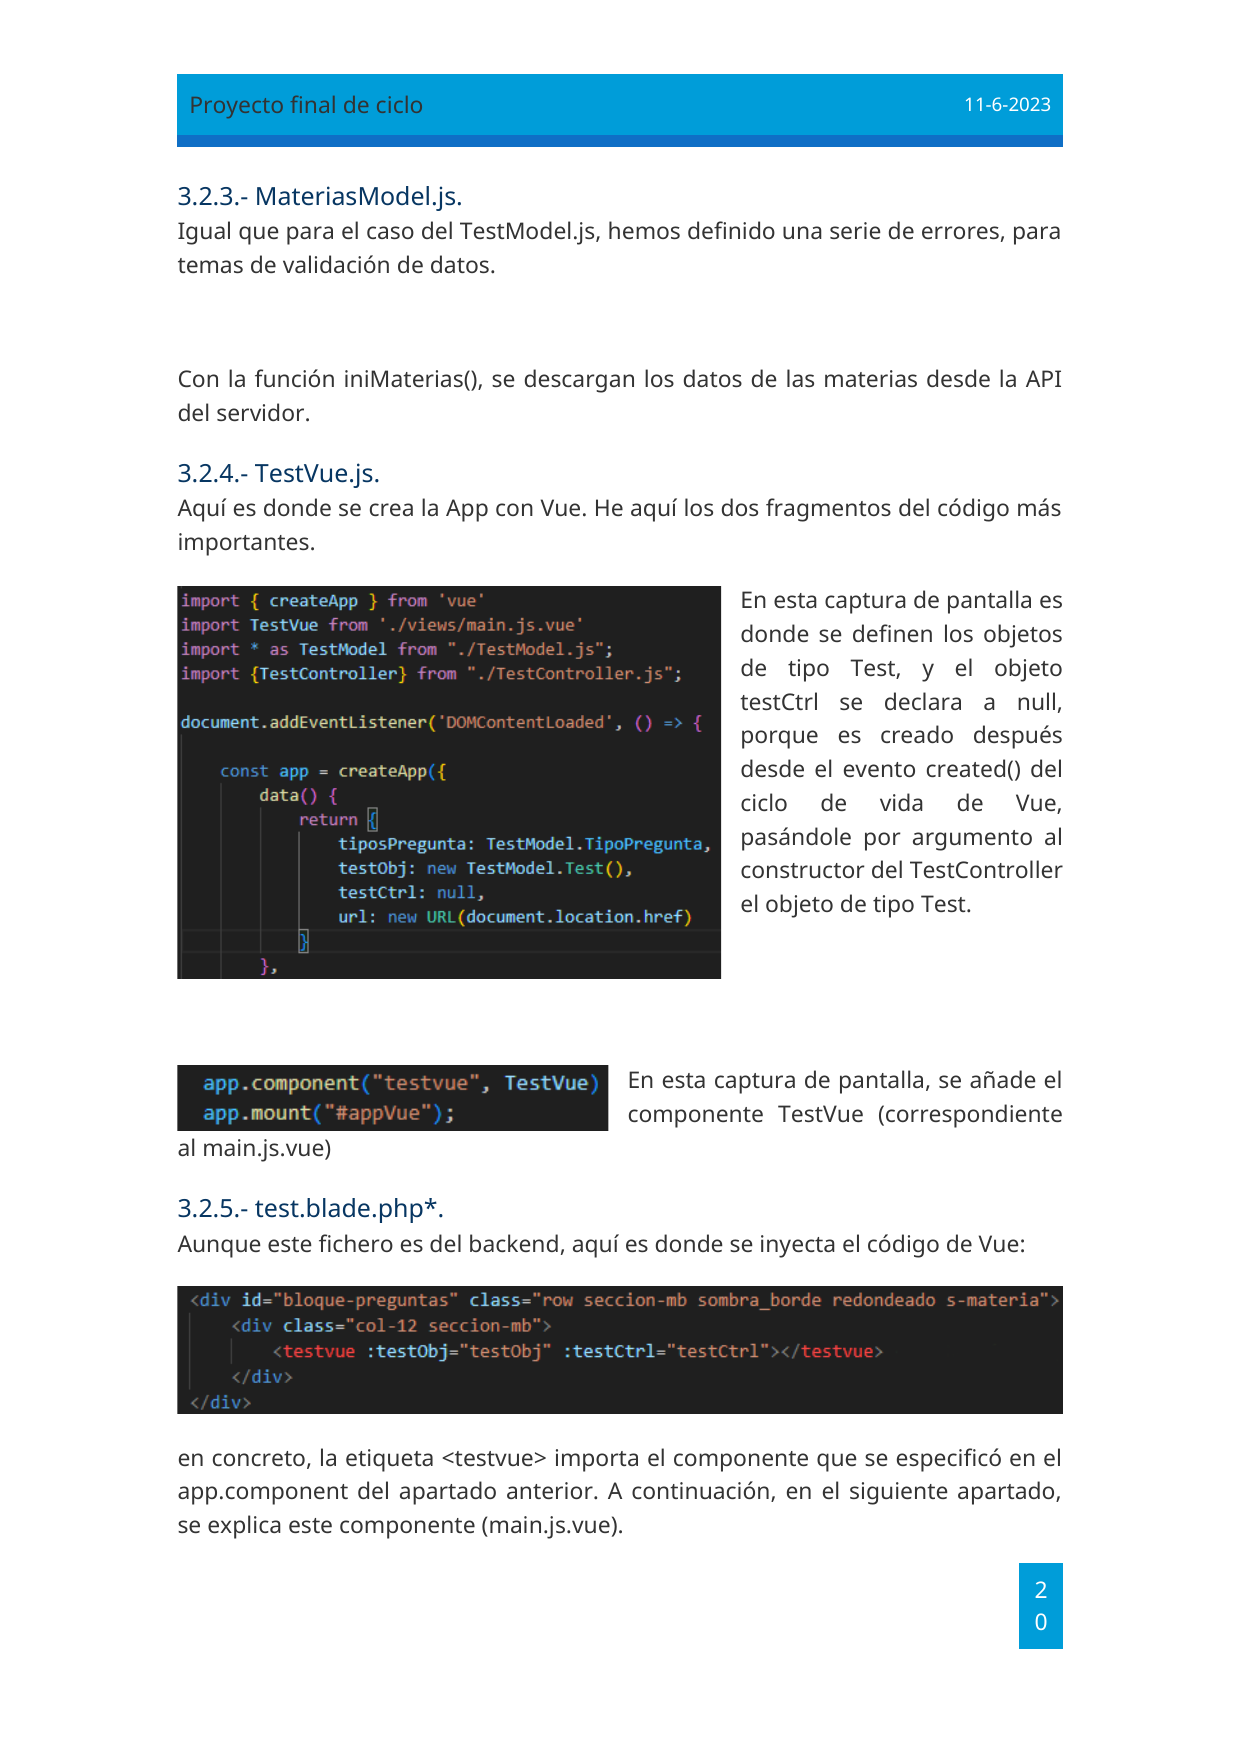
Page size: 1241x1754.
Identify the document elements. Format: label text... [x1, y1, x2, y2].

picture [177, 1065, 609, 1131]
text en concreto, la etiqueta <testvue> importa el componente que se especificó en el app.component del apartado anterior. A continuación, en el siguiente apartado, se explica este componente (main.js.vue). [177, 1441, 1063, 1540]
subtitle 3.2.4.- TestVue.js. [177, 455, 1063, 489]
text Aquí es donde se crea la App con Vue. He aquí los dos fragmentos del código más importantes. [177, 492, 1063, 557]
subtitle 3.2.3.- MateriasModel.js. [177, 178, 1063, 212]
subtitle 3.2.5.- test.blade.php*. [177, 1191, 1063, 1225]
text Igual que para el caso del TestModel.js, hemos definido una serie de errores, para temas de validación de datos. [177, 215, 1063, 280]
picture [177, 1286, 1063, 1414]
text Aunque este fichero es del backend, aquí es donde se inyecta el código de Vue: [177, 1227, 1063, 1259]
picture [177, 586, 722, 979]
text Con la función iniMaterias(), se descargan los datos de las materias desde la API del servidor. [177, 363, 1063, 428]
